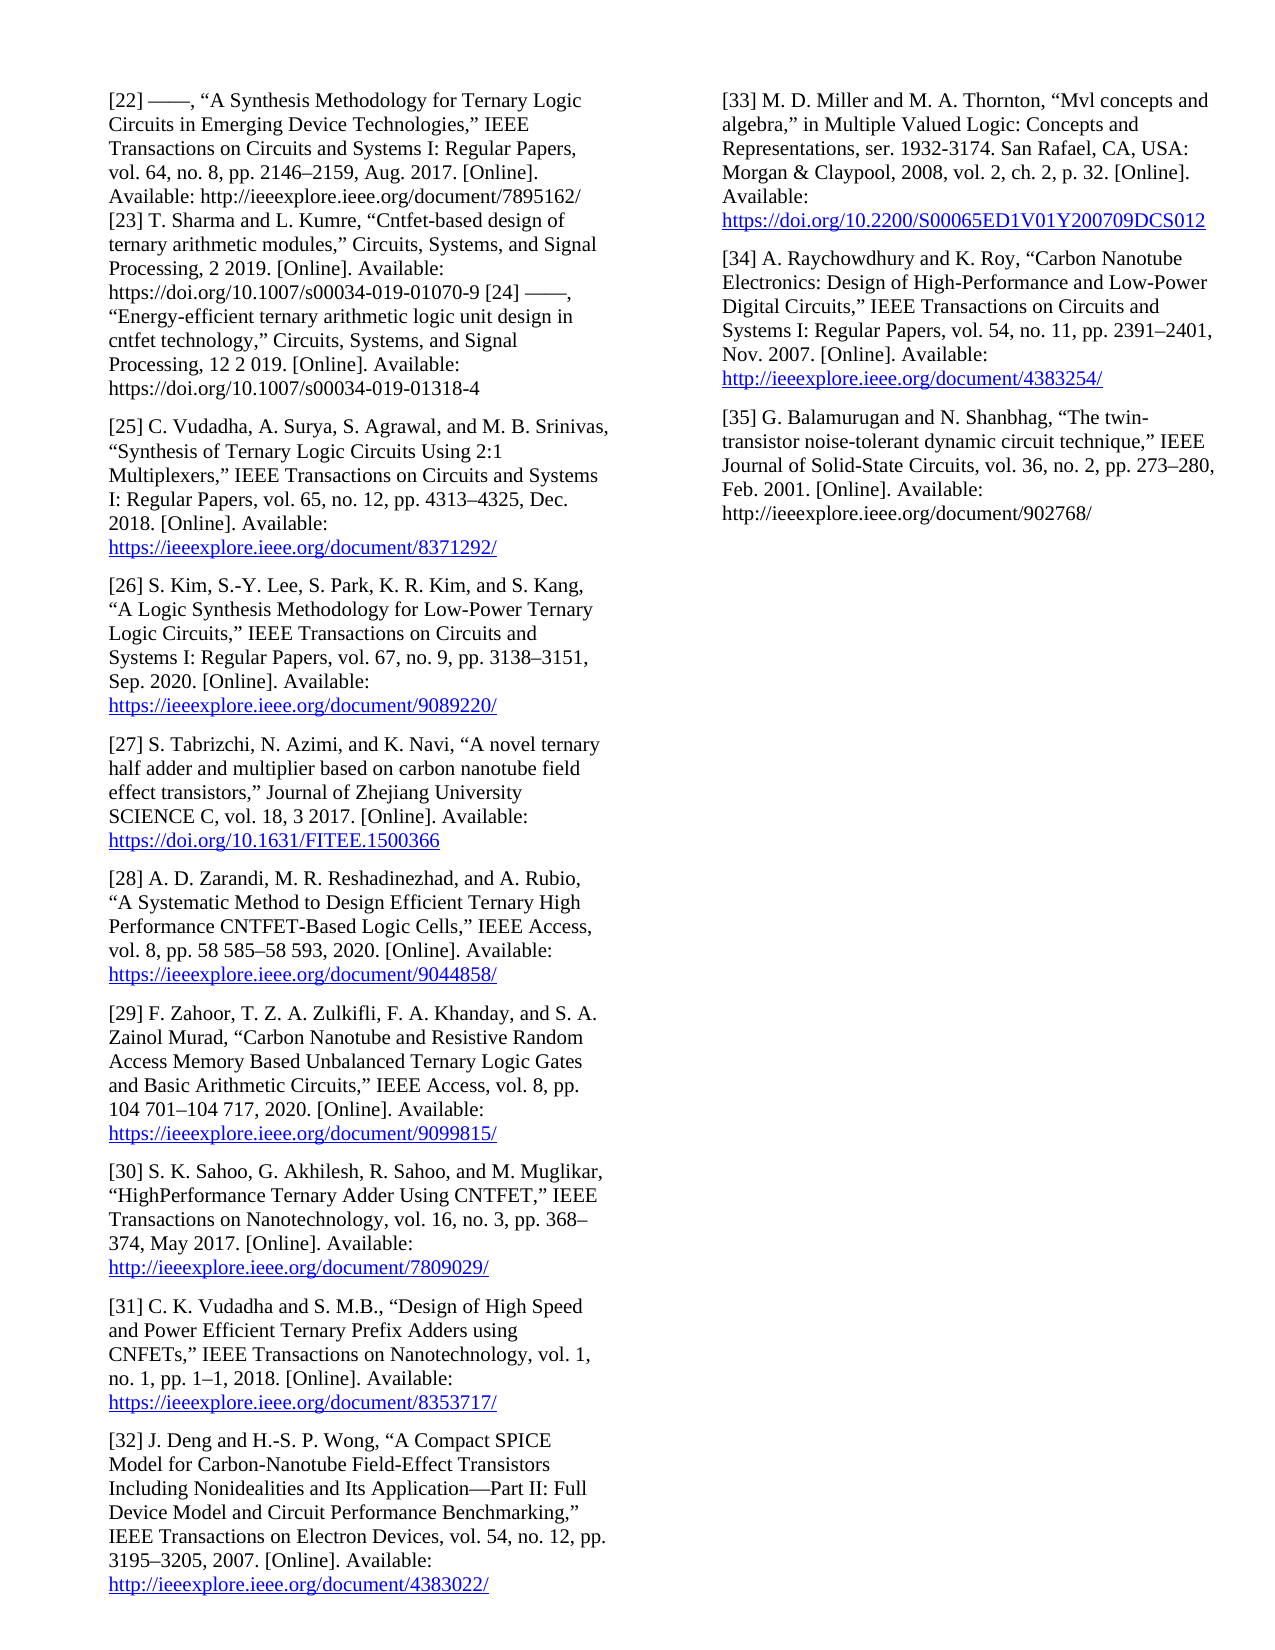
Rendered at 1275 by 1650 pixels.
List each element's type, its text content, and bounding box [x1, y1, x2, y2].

text [26] S. Kim, S.-Y. Lee, S. Park, K. R. Kim, and S. Kang, “A Logic Synthesis Methodology for Low-Power Ternary Logic Circuits,” IEEE Transactions on Circuits and Systems I: Regular Papers, vol. 67, no. 9, pp. 3138–3151, Sep. 2020. [Online]. Available: https://ieeexplore.ieee.org/document/9089220/ [108, 573, 609, 717]
text [35] G. Balamurugan and N. Shanbhag, “The twin-transistor noise-tolerant dynamic circuit technique,” IEEE Journal of Solid-State Circuits, vol. 36, no. 2, pp. 273–280, Feb. 2001. [Online]. Available: http://ieeexplore.ieee.org/document/902768/ [722, 404, 1223, 525]
text [34] A. Raychowdhury and K. Roy, “Carbon Nanotube Electronics: Design of High-Performance and Low-Power Digital Circuits,” IEEE Transactions on Circuits and Systems I: Regular Papers, vol. 54, no. 11, pp. 2391–2401, Nov. 2007. [Online]. Available: http://ieeexplore.ieee.org/document/4383254/ [722, 246, 1223, 390]
text [22] ——, “A Synthesis Methodology for Ternary Logic Circuits in Emerging Device Technologies,” IEEE Transactions on Circuits and Systems I: Regular Papers, vol. 64, no. 8, pp. 2146–2159, Aug. 2017. [Online]. Available: http://ieeexplore.ieee.org/document/7895162/ [23] T. Sharma and L. Kumre, “Cntfet-based design of ternary arithmetic modules,” Circuits, Systems, and Signal Processing, 2 2019. [Online]. Available: https://doi.org/10.1007/s00034-019-01070-9 [24] ——, “Energy-efficient ternary arithmetic logic unit design in cntfet technology,” Circuits, Systems, and Signal Processing, 12 2 019. [Online]. Available: https://doi.org/10.1007/s00034-019-01318-4 [108, 87, 609, 400]
text [25] C. Vudadha, A. Surya, S. Agrawal, and M. B. Srinivas, “Synthesis of Ternary Logic Circuits Using 2:1 Multiplexers,” IEEE Transactions on Circuits and Systems I: Regular Papers, vol. 65, no. 12, pp. 4313–4325, Dec. 2018. [Online]. Available: https://ieeexplore.ieee.org/document/8371292/ [108, 414, 609, 559]
text [32] J. Deng and H.-S. P. Wong, “A Compact SPICE Model for Carbon-Nanotube Field-Effect Transistors Including Nonidealities and Its Application—Part II: Full Device Model and Circuit Performance Benchmarking,” IEEE Transactions on Electron Devices, vol. 54, no. 12, pp. 3195–3205, 2007. [Online]. Available: http://ieeexplore.ieee.org/document/4383022/ [108, 1428, 609, 1596]
text [27] S. Tabrizchi, N. Azimi, and K. Navi, “A novel ternary half adder and multiplier based on carbon nanotube field effect transistors,” Journal of Zhejiang University SCIENCE C, vol. 18, 3 2017. [Online]. Available: https://doi.org/10.1631/FITEE.1500366 [108, 732, 609, 852]
text [33] M. D. Miller and M. A. Thornton, “Mvl concepts and algebra,” in Multiple Valued Logic: Concepts and Representations, ser. 1932-3174. San Rafael, CA, USA: Morgan & Claypool, 2008, vol. 2, ch. 2, p. 32. [Online]. Available: https://doi.org/10.2200/S00065ED1V01Y200709DCS012 [722, 87, 1223, 232]
text [28] A. D. Zarandi, M. R. Reshadinezhad, and A. Rubio, “A Systematic Method to Design Efficient Ternary High Performance CNTFET-Based Logic Cells,” IEEE Access, vol. 8, pp. 58 585–58 593, 2020. [Online]. Available: https://ieeexplore.ieee.org/document/9044858/ [108, 866, 609, 986]
text [31] C. K. Vudadha and S. M.B., “Design of High Speed and Power Efficient Ternary Prefix Adders using CNFETs,” IEEE Transactions on Nanotechnology, vol. 1, no. 1, pp. 1–1, 2018. [Online]. Available: https://ieeexplore.ieee.org/document/8353717/ [108, 1293, 609, 1414]
text [29] F. Zahoor, T. Z. A. Zulkifli, F. A. Khanday, and S. A. Zainol Murad, “Carbon Nanotube and Resistive Random Access Memory Based Unbalanced Ternary Logic Gates and Basic Arithmetic Circuits,” IEEE Access, vol. 8, pp. 104 701–104 717, 2020. [Online]. Available: https://ieeexplore.ieee.org/document/9099815/ [108, 1001, 609, 1145]
text [30] S. K. Sahoo, G. Akhilesh, R. Sahoo, and M. Muglikar, “HighPerformance Ternary Adder Using CNTFET,” IEEE Transactions on Nanotechnology, vol. 16, no. 3, pp. 368–374, May 2017. [Online]. Available: http://ieeexplore.ieee.org/document/7809029/ [108, 1159, 609, 1279]
